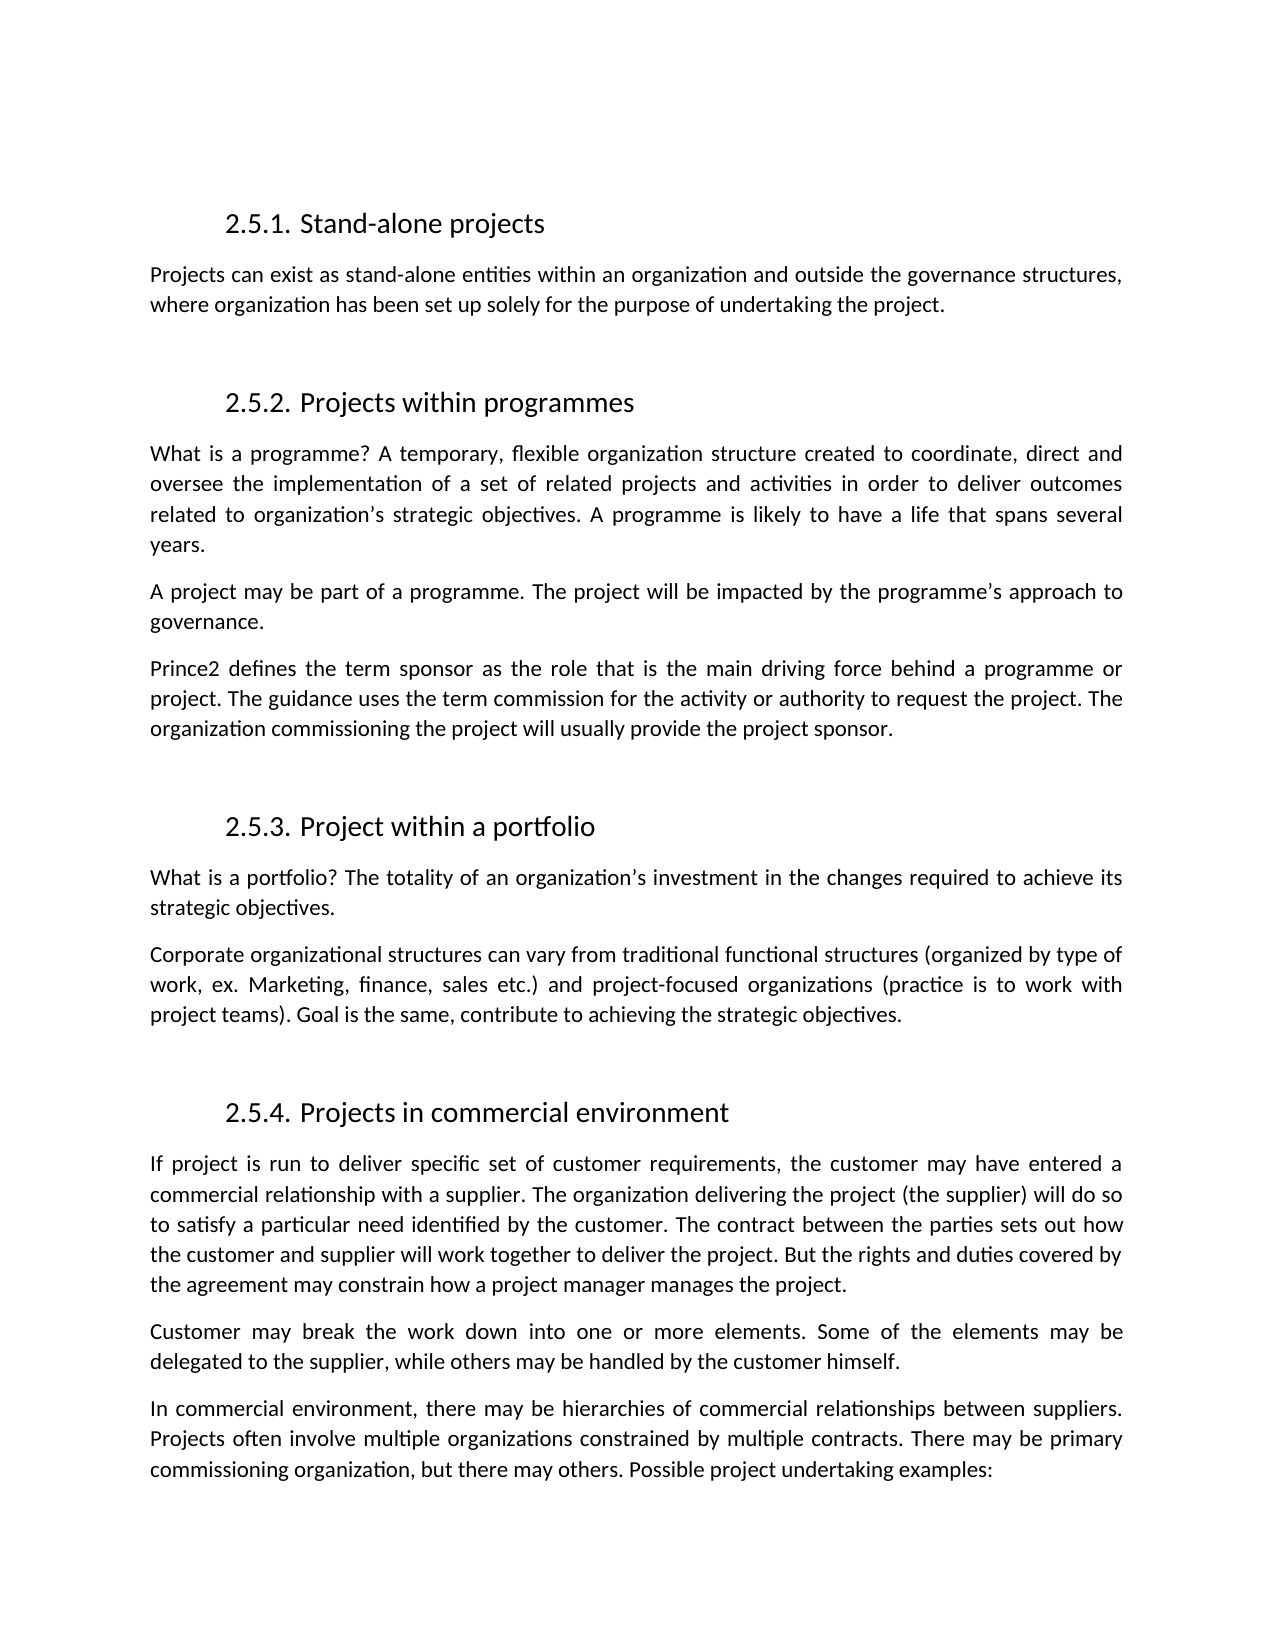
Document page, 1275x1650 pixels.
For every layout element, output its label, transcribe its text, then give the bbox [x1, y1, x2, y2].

text If project is run to deliver specific set of customer requirements, the customer may have entered a commercial relationship with a supplier. The organization delivering the project (the supplier) will do so to satisfy a particular need identified by the customer. The contract between the parties sets out how the customer and supplier will work together to deliver the project. But the rights and duties covered by the agreement may constrain how a project manager manages the project. [150, 1149, 1125, 1298]
list Project within a portfolio [225, 808, 1125, 844]
list Stand-alone projects [225, 205, 1125, 241]
text In commercial environment, there may be hierarchies of commercial relationships between suppliers. Projects often involve multiple organizations constrained by multiple contracts. There may be primary commissioning organization, but there may others. Possible project undertaking examples: [150, 1394, 1125, 1483]
list Projects in commercial environment [225, 1094, 1125, 1130]
text A project may be part of a programme. The project will be impacted by the programme’s approach to governance. [150, 577, 1125, 635]
list Projects within programmes [225, 384, 1125, 420]
text Projects can exist as stand-alone entities within an organization and outside the governance structures, where organization has been set up solely for the purpose of undertaking the project. [150, 260, 1125, 318]
text Prince2 defines the term sponsor as the role that is the main driving force behind a programme or project. The guidance uses the term commission for the activity or authority to request the project. The organization commissioning the project will usually provide the project sponsor. [150, 654, 1125, 742]
text What is a portfolio? The totality of an organization’s investment in the changes required to achieve its strategic objectives. [150, 863, 1125, 921]
text What is a programme? A temporary, flexible organization structure created to coordinate, direct and oversee the implementation of a set of related projects and activities in order to deliver outcomes related to organization’s strategic objectives. A programme is likely to have a life that spans several years. [150, 439, 1125, 558]
text Customer may break the work down into one or more elements. Some of the elements may be delegated to the supplier, while others may be handled by the customer himself. [150, 1317, 1125, 1375]
text Corporate organizational structures can vary from traditional functional structures (organized by type of work, ex. Marketing, finance, sales etc.) and project-focused organizations (practice is to work with project teams). Goal is the same, contribute to achieving the strategic objectives. [150, 940, 1125, 1029]
